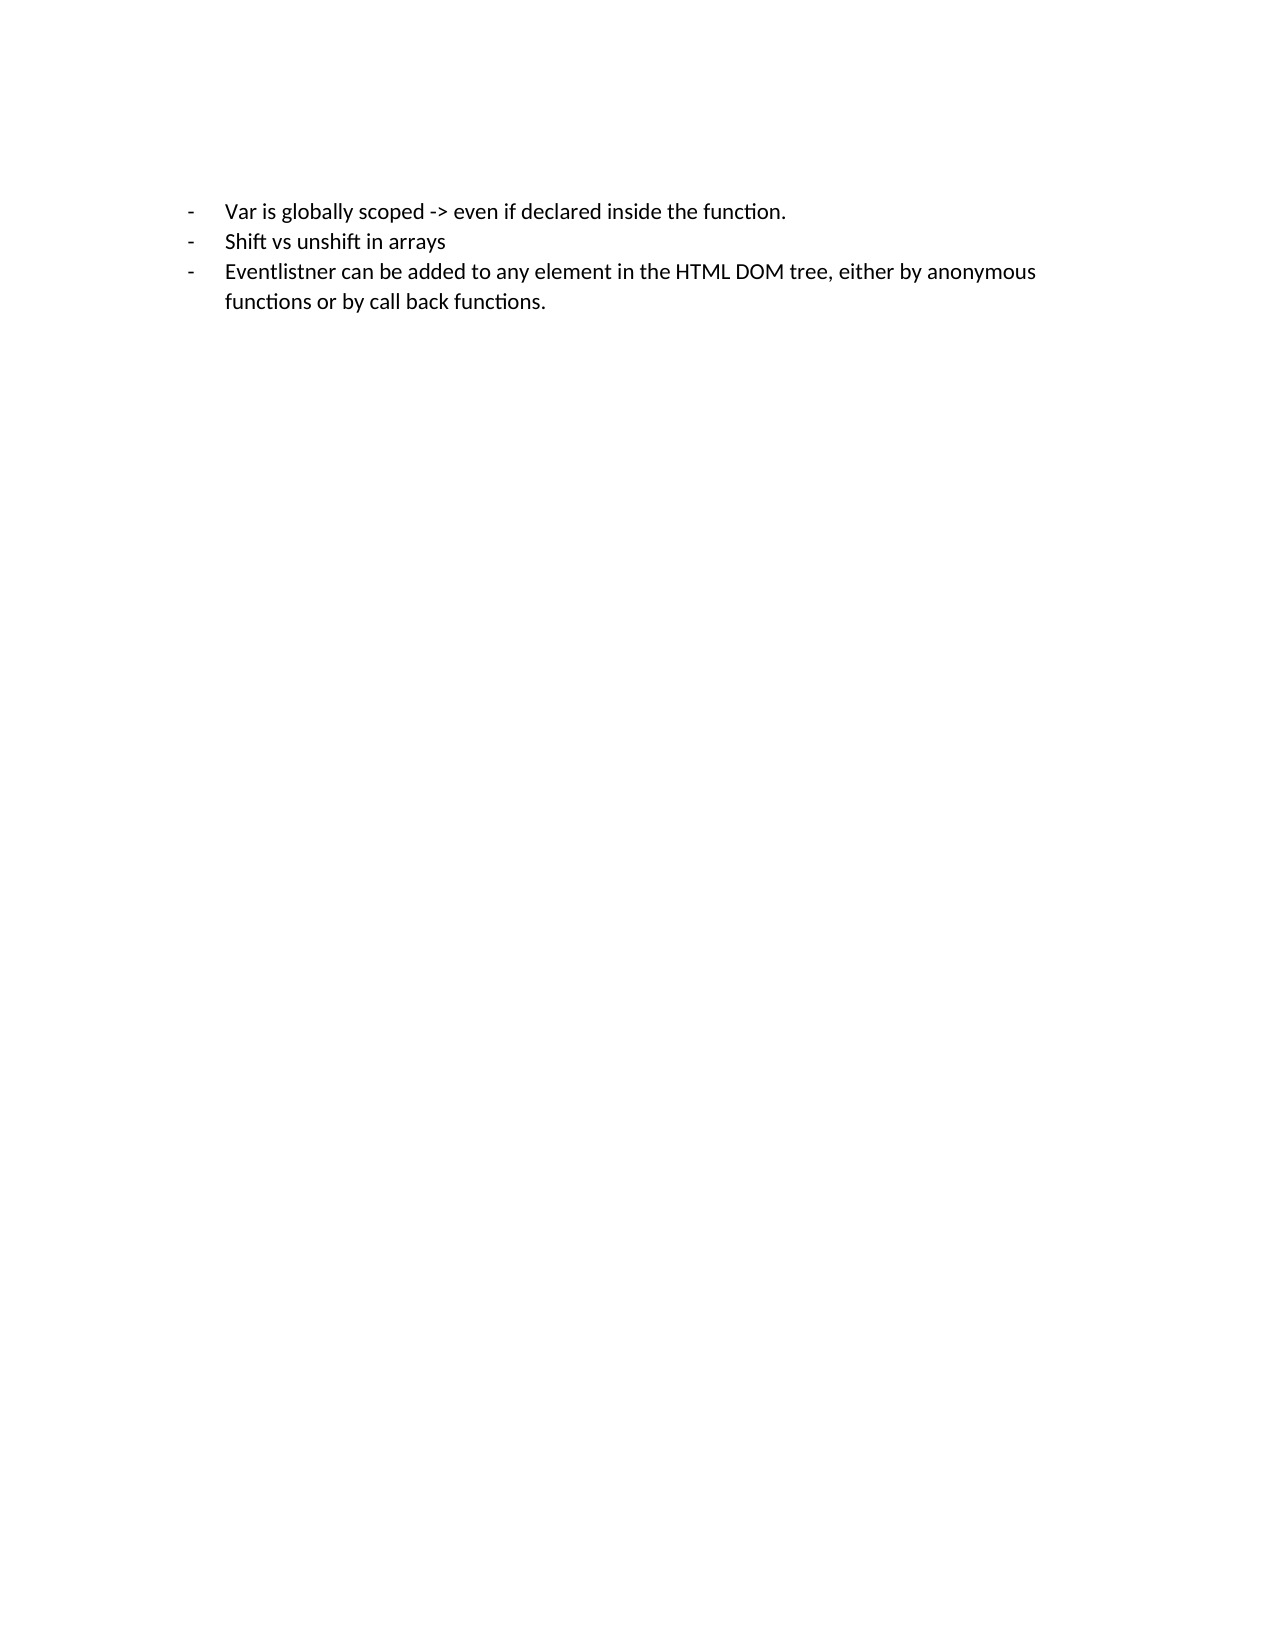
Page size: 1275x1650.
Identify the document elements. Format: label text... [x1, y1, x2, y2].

list Eventlistner can be added to any element in the HTML DOM tree, either by anonymous functions or by call back functions. [187, 257, 1125, 316]
list Shift vs unshift in arrays [187, 227, 1125, 255]
list Var is globally scoped -> even if declared inside the function. [187, 197, 1125, 225]
